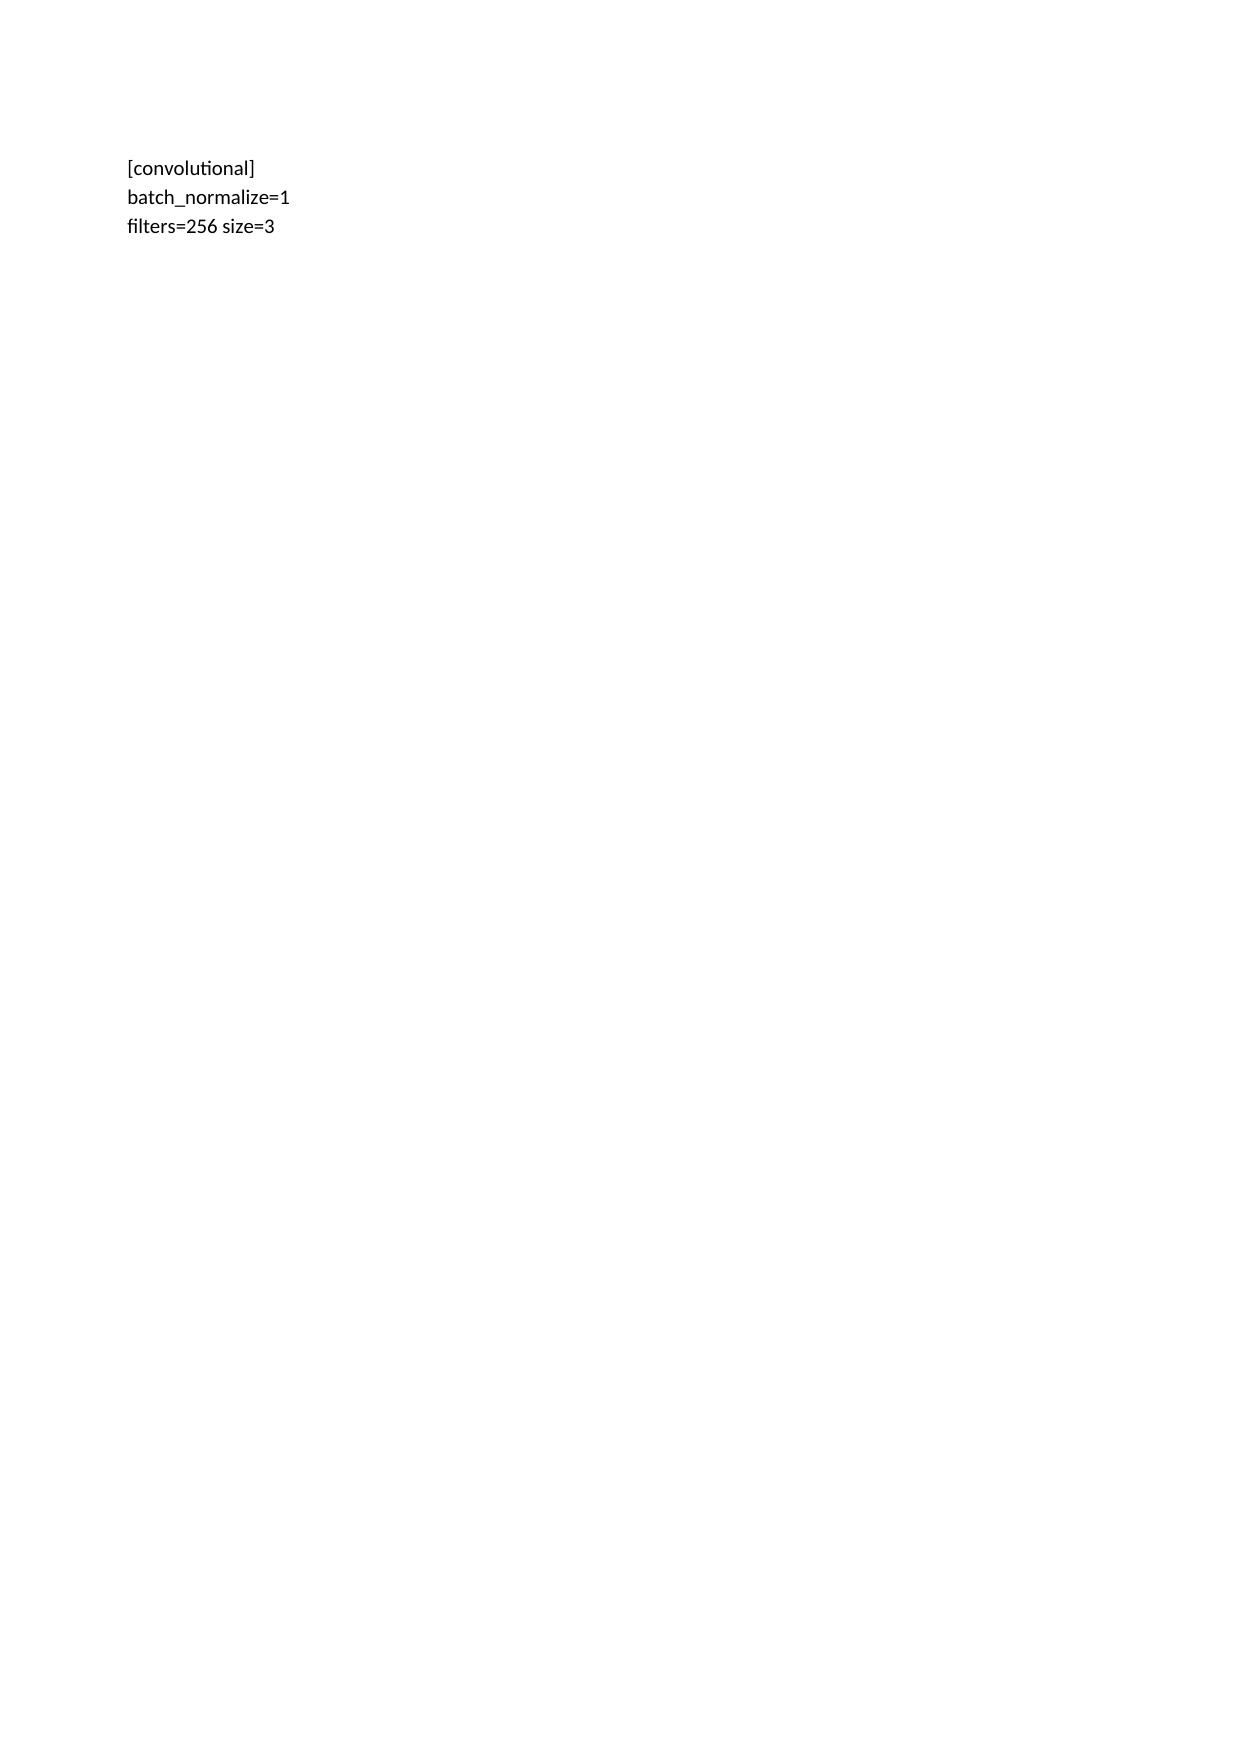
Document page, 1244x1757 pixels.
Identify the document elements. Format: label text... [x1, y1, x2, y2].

text [convolutional] batch_normalize=1 filters=256 size=3 [127, 155, 290, 239]
